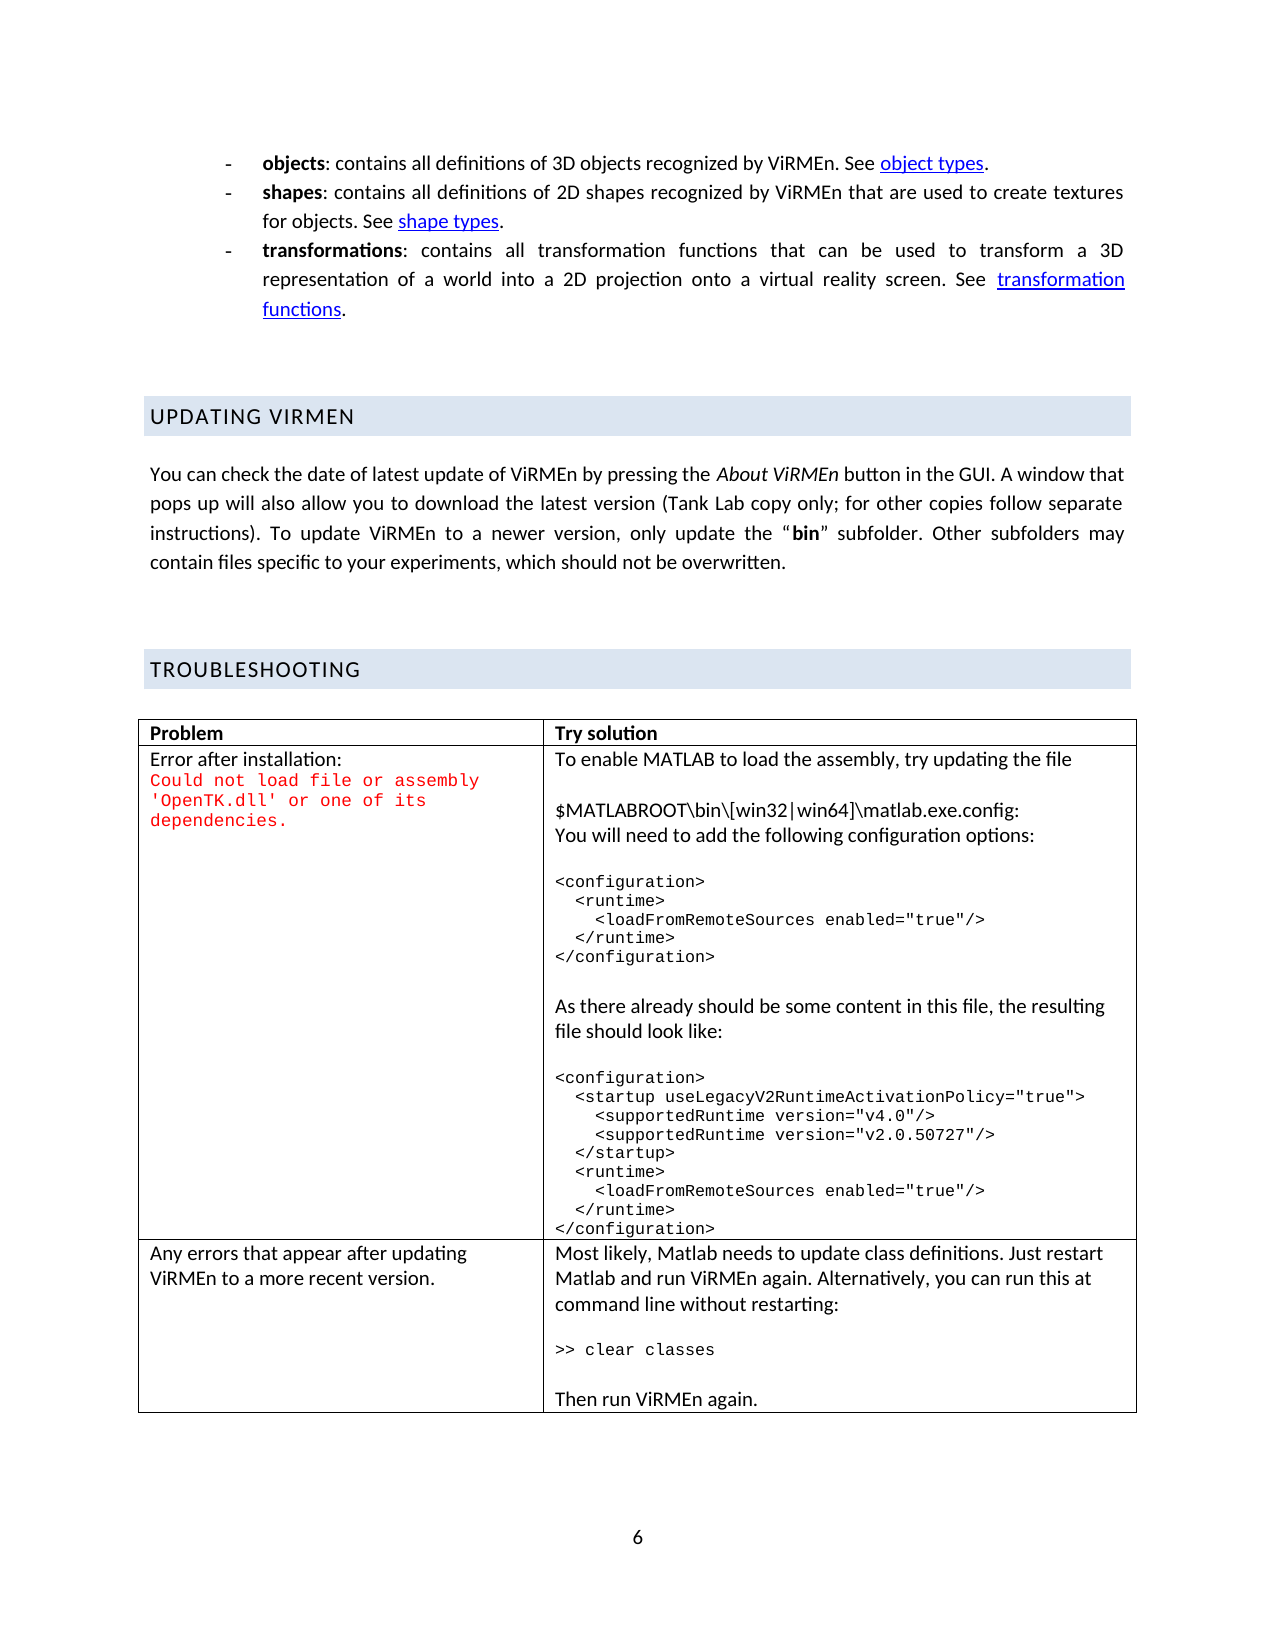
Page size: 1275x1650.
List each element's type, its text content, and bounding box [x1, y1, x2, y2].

list shapes: contains all definitions of 2D shapes recognized by ViRMEn that are used to create textures for objects. See shape types. [225, 179, 1125, 234]
subtitle Updating ViRMEn [150, 402, 1125, 430]
table_header Try solution [544, 720, 1136, 745]
table_cell Most likely, Matlab needs to update class definitions. Just restart Matlab and run ViRMEn again. Alternatively, you can run this at command line without restarting: >> clear classes Then run ViRMEn again. [544, 1240, 1136, 1412]
text You can check the date of latest update of ViRMEn by pressing the About ViRMEn button in the GUI. A window that pops up will also allow you to download the latest version (Tank Lab copy only; for other copies follow separate instructions). To update ViRMEn to a newer version, only update the “bin” subfolder. Other subfolders may contain files specific to your experiments, which should not be overwritten. [150, 461, 1125, 574]
table_cell Any errors that appear after updating ViRMEn to a more recent version. [139, 1240, 543, 1412]
table_cell Error after installation: Could not load file or assembly 'OpenTK.dll' or one of its dependencies. [139, 746, 543, 1239]
table_cell To enable MATLAB to load the assembly, try updating the file $MATLABROOT\bin\[win32|win64]\matlab.exe.config: You will need to add the following configuration options: <configuration> <runtime> <loadFromRemoteSources enabled="true"/> </runtime> </configuration> As there already should be some content in this file, the resulting file should look like: <configuration> <startup useLegacyV2RuntimeActivationPolicy="true"> <supportedRuntime version="v4.0"/> <supportedRuntime version="v2.0.50727"/> </startup> <runtime> <loadFromRemoteSources enabled="true"/> </runtime> </configuration> [544, 746, 1136, 1239]
list objects: contains all definitions of 3D objects recognized by ViRMEn. See object types. [225, 150, 1125, 175]
table_header Problem [139, 720, 543, 745]
list transformations: contains all transformation functions that can be used to transform a 3D representation of a world into a 2D projection onto a virtual reality screen. See transformation functions. [225, 237, 1125, 321]
subtitle Troubleshooting [150, 655, 1125, 683]
